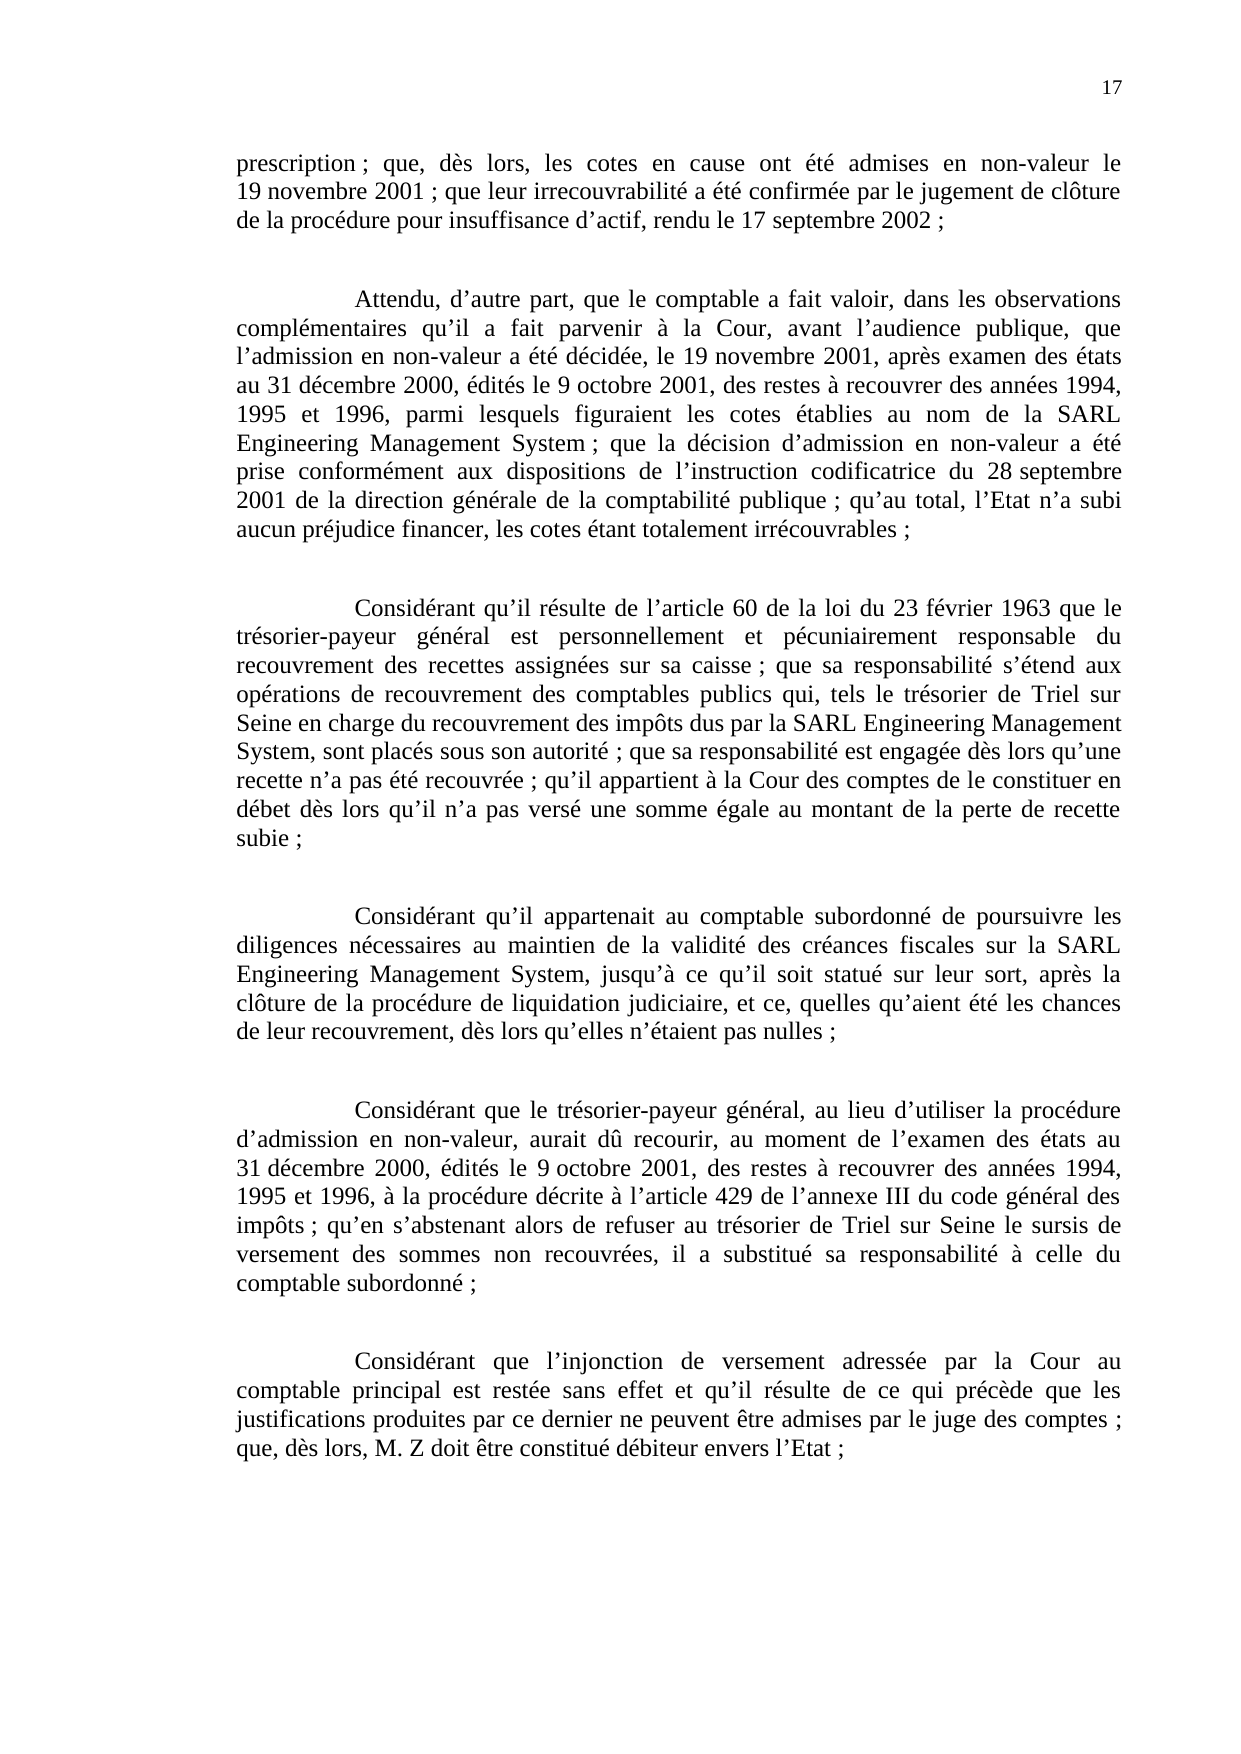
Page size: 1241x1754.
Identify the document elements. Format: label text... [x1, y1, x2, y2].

text Considérant que le trésorier-payeur général, au lieu d’utiliser la procédure d’admission en non-valeur, aurait dû recourir, au moment de l’examen des états au 31 décembre 2000, édités le 9 octobre 2001, des restes à recouvrer des années 1994, 1995 et 1996, à la procédure décrite à l’article 429 de l’annexe III du code général des impôts ; qu’en s’abstenant alors de refuser au trésorier de Triel sur Seine le sursis de versement des sommes non recouvrées, il a substitué sa responsabilité à celle du comptable subordonné ; [236, 1095, 1122, 1296]
text Considérant que l’injonction de versement adressée par la Cour au comptable principal est restée sans effet et qu’il résulte de ce qui précède que les justifications produites par ce dernier ne peuvent être admises par le juge des comptes ; que, dès lors, M. Z doit être constitué débiteur envers l’Etat ; [236, 1346, 1122, 1461]
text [236, 148, 1122, 234]
text Attendu, d’autre part, que le comptable a fait valoir, dans les observations complémentaires qu’il a fait parvenir à la Cour, avant l’audience publique, que l’admission en non-valeur a été décidée, le 19 novembre 2001, après examen des états au 31 décembre 2000, édités le 9 octobre 2001, des restes à recouvrer des années 1994, 1995 et 1996, parmi lesquels figuraient les cotes établies au nom de la SARL Engineering Management System ; que la décision d’admission en non-valeur a été prise conformément aux dispositions de l’instruction codificatrice du 28 septembre 2001 de la direction générale de la comptabilité publique ; qu’au total, l’Etat n’a subi aucun préjudice financer, les cotes étant totalement irrécouvrables ; [236, 284, 1122, 543]
text Considérant qu’il appartenait au comptable subordonné de poursuivre les diligences nécessaires au maintien de la validité des créances fiscales sur la SARL Engineering Management System, jusqu’à ce qu’il soit statué sur leur sort, après la clôture de la procédure de liquidation judiciaire, et ce, quelles qu’aient été les chances de leur recouvrement, dès lors qu’elles n’étaient pas nulles ; [236, 901, 1122, 1045]
text Considérant qu’il résulte de l’article 60 de la loi du 23 février 1963 que le trésorier-payeur général est personnellement et pécuniairement responsable du recouvrement des recettes assignées sur sa caisse ; que sa responsabilité s’étend aux opérations de recouvrement des comptables publics qui, tels le trésorier de Triel sur Seine en charge du recouvrement des impôts dus par la SARL Engineering Management System, sont placés sous son autorité ; que sa responsabilité est engagée dès lors qu’une recette n’a pas été recouvrée ; qu’il appartient à la Cour des comptes de le constituer en débet dès lors qu’il n’a pas versé une somme égale au montant de la perte de recette subie ; [236, 593, 1122, 851]
